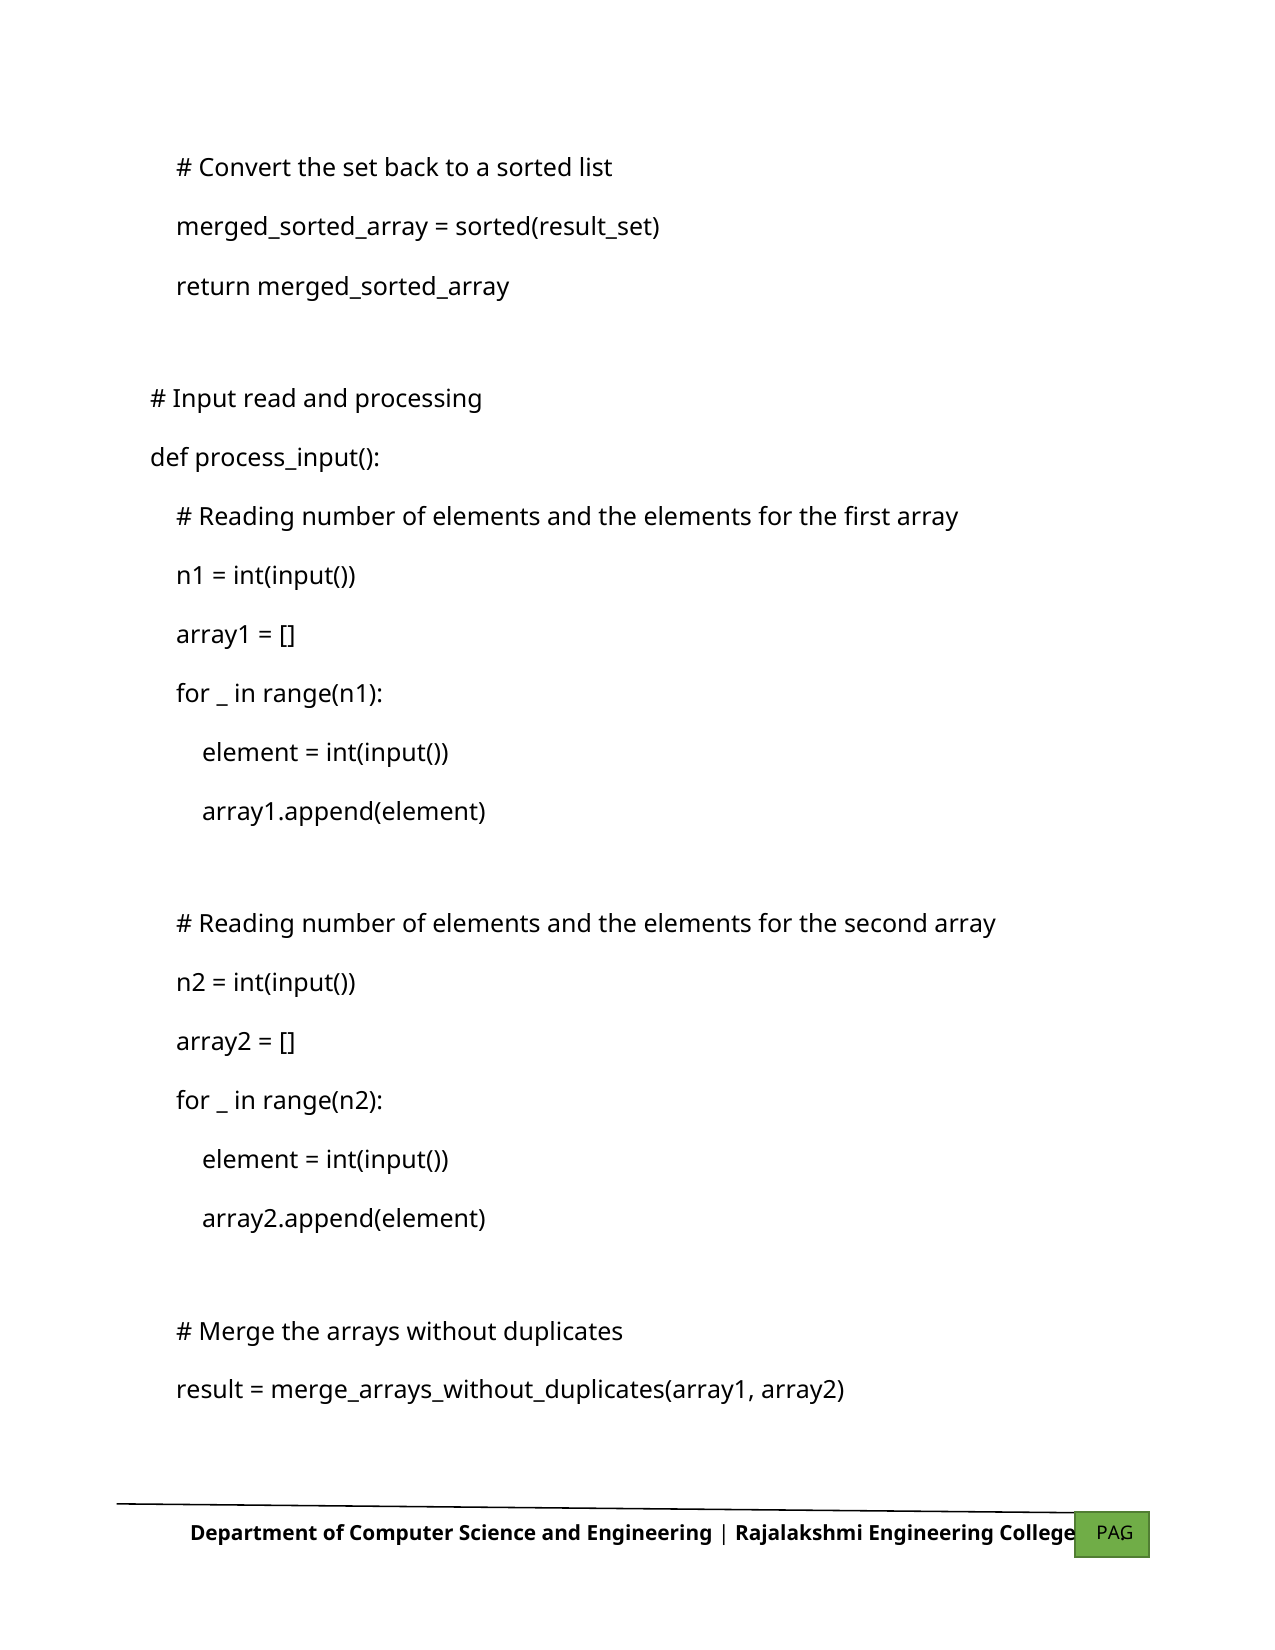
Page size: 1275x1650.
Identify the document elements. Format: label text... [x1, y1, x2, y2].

text array2.append(element) [150, 1201, 1125, 1235]
text array1.append(element) [150, 794, 1125, 828]
text for _ in range(n1): [150, 676, 1125, 709]
text element = int(input()) [150, 1142, 1125, 1176]
text result = merge_arrays_without_duplicates(array1, array2) [150, 1372, 1125, 1406]
text for _ in range(n2): [150, 1083, 1125, 1117]
text # Merge the arrays without duplicates [150, 1313, 1125, 1347]
text return merged_sorted_array [150, 268, 1125, 302]
text # Reading number of elements and the elements for the first array [150, 498, 1125, 532]
text element = int(input()) [150, 734, 1125, 769]
text n1 = int(input()) [150, 557, 1125, 591]
text # Reading number of elements and the elements for the second array [150, 906, 1125, 940]
text n2 = int(input()) [150, 965, 1125, 999]
text # Convert the set back to a sorted list [150, 150, 1125, 184]
text array1 = [] [150, 616, 1125, 651]
text # Input read and processing [150, 380, 1125, 414]
text merged_sorted_array = sorted(result_set) [150, 209, 1125, 243]
text def process_input(): [150, 439, 1125, 473]
text array2 = [] [150, 1024, 1125, 1058]
